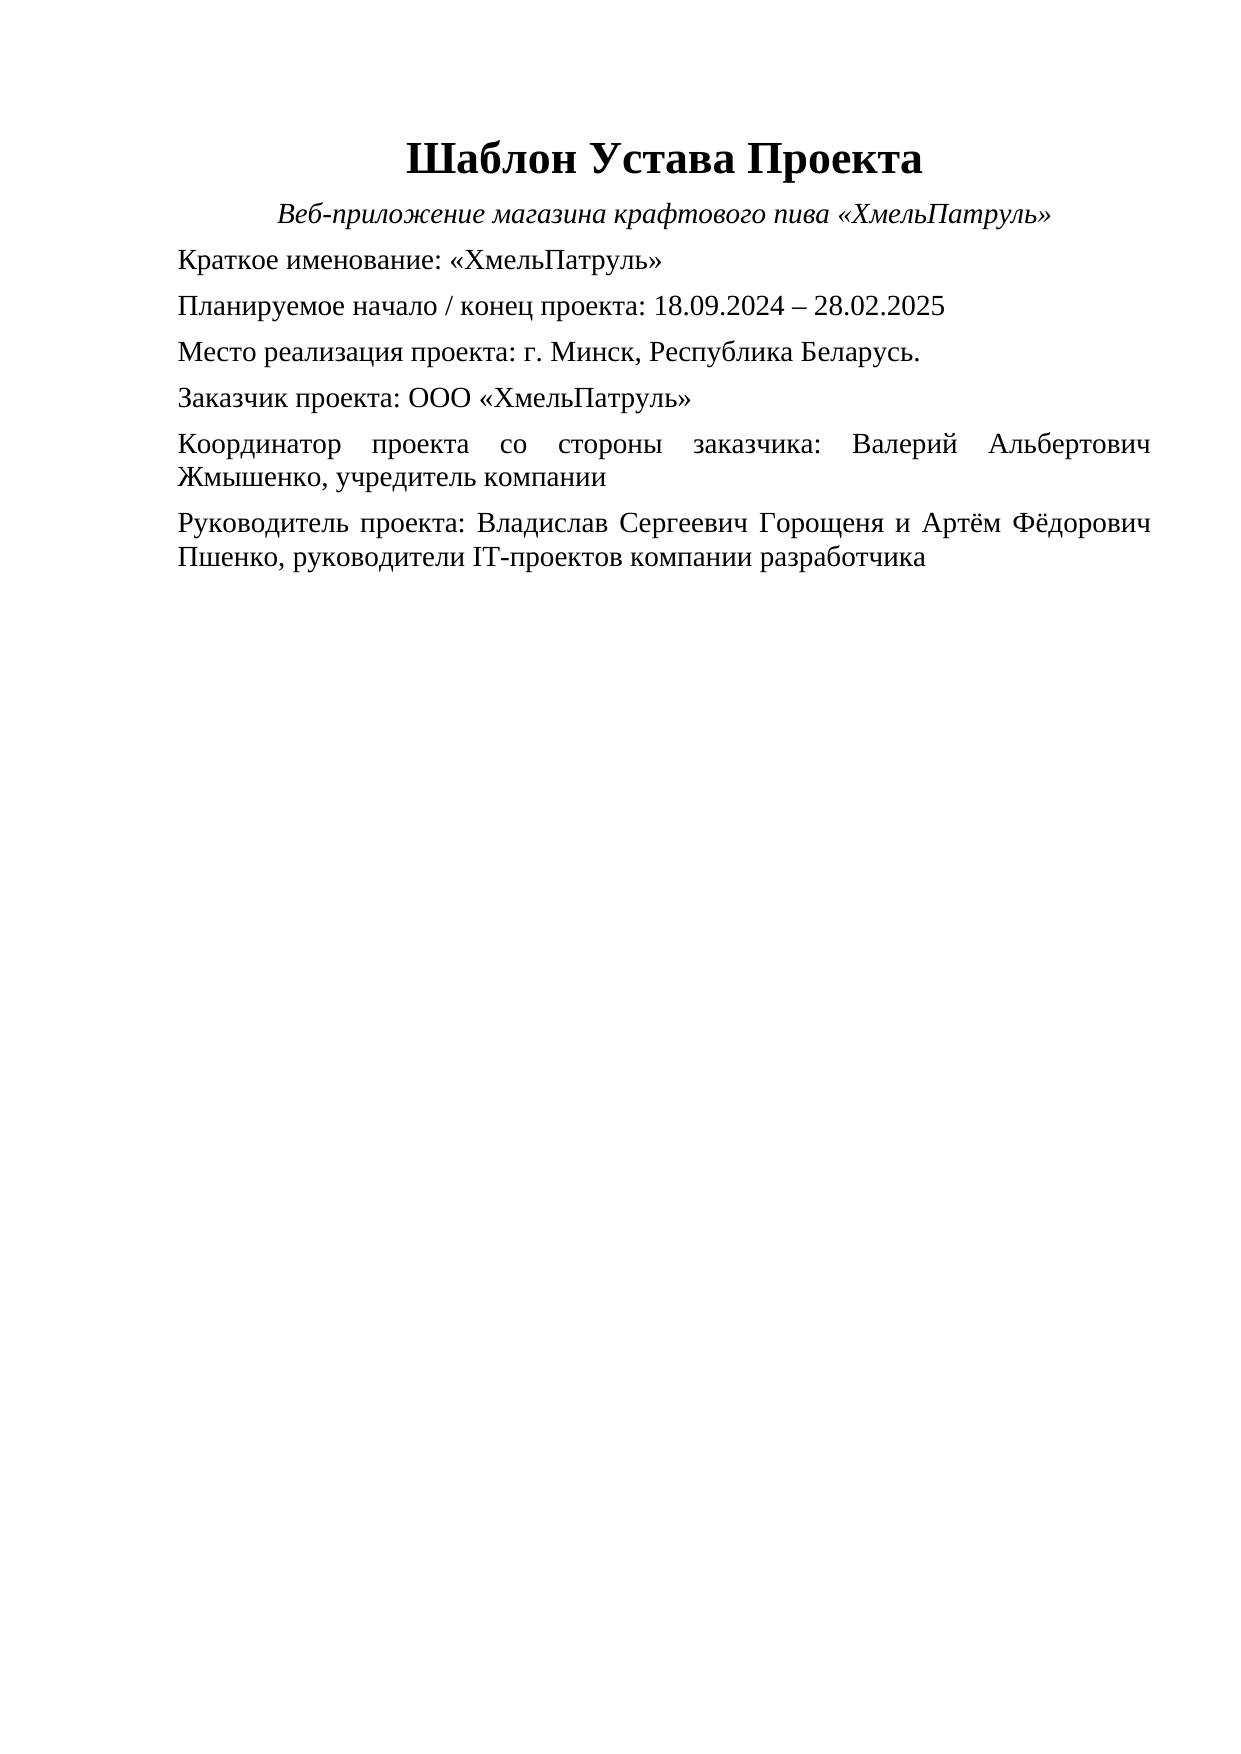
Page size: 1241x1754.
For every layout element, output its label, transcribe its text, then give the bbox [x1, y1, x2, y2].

text Заказчик проекта: ООО «ХмельПатруль» [177, 380, 1152, 413]
text Шаблон Устава Проекта [177, 131, 1152, 183]
text Планируемое начало / конец проекта: 18.09.2024 – 28.02.2025 [177, 288, 1152, 321]
text Веб-приложение магазина крафтового пива «ХмельПатруль» [177, 196, 1152, 229]
text Руководитель проекта: Владислав Сергеевич Горощеня и Артём Фёдорович Пшенко, руководители IT-проектов компании разработчика [177, 506, 1152, 573]
text Краткое именование: «ХмельПатруль» [177, 242, 1152, 275]
text Координатор проекта со стороны заказчика: Валерий Альбертович Жмышенко, учредитель компании [177, 426, 1152, 493]
text Место реализация проекта: г. Минск, Республика Беларусь. [177, 334, 1152, 367]
